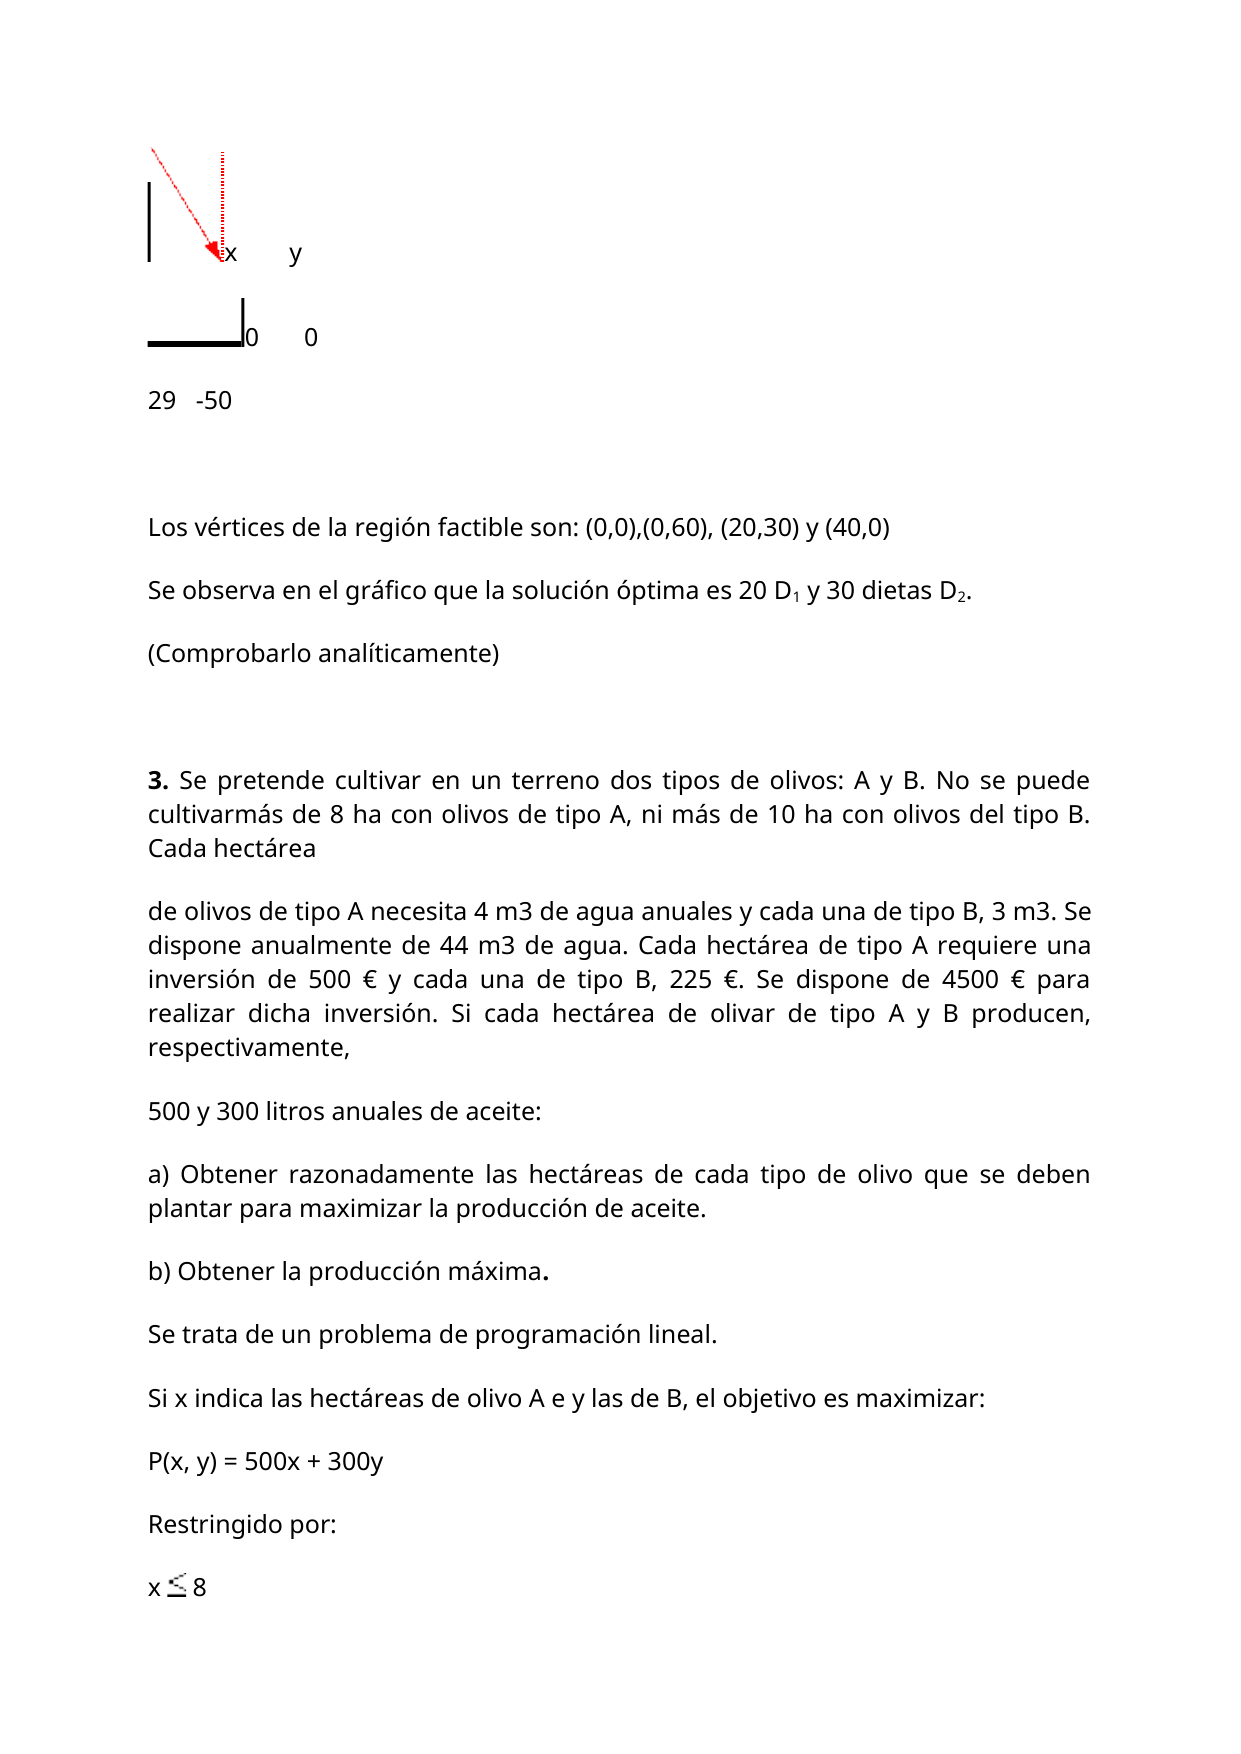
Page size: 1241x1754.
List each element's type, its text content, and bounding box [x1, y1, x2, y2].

text Los vértices de la región factible son: (0,0),(0,60), (20,30) y (40,0) [148, 509, 1093, 543]
text P(x, y) = 500x + 300y [148, 1443, 1093, 1477]
picture [167, 1573, 187, 1597]
text (Comprobarlo analíticamente) [148, 636, 1093, 670]
text Se trata de un problema de programación lineal. [148, 1317, 1093, 1351]
text 3. Se pretende cultivar en un terreno dos tipos de olivos: A y B. No se puede cultivarmás de 8 ha con olivos de tipo A, ni más de 10 ha con olivos del tipo B. Cada hectárea [148, 762, 1093, 864]
text de olivos de tipo A necesita 4 m3 de agua anuales y cada una de tipo B, 3 m3. Se dispone anualmente de 44 m3 de agua. Cada hectárea de tipo A requiere una inversión de 500 € y cada una de tipo B, 225 €. Se dispone de 4500 € para realizar dicha inversión. Si cada hectárea de olivar de tipo A y B producen, respectivamente, [148, 894, 1093, 1064]
text Si x indica las hectáreas de olivo A e y las de B, el objetivo es maximizar: [148, 1380, 1093, 1414]
text Restringido por: [148, 1507, 1093, 1541]
text x y [148, 148, 1093, 269]
text Se observa en el gráfico que la solución óptima es 20 D1 y 30 dietas D2. [148, 573, 1093, 607]
picture [147, 147, 225, 262]
text 500 y 300 litros anuales de aceite: [148, 1093, 1093, 1127]
text 29 -50 [148, 383, 1093, 417]
text a) Obtener razonadamente las hectáreas de cada tipo de olivo que se deben plantar para maximizar la producción de aceite. [148, 1156, 1093, 1224]
text 0 0 [148, 298, 1093, 354]
text b) Obtener la producción máxima. [148, 1254, 1093, 1288]
picture [147, 298, 245, 347]
text x 8 [148, 1570, 1093, 1604]
